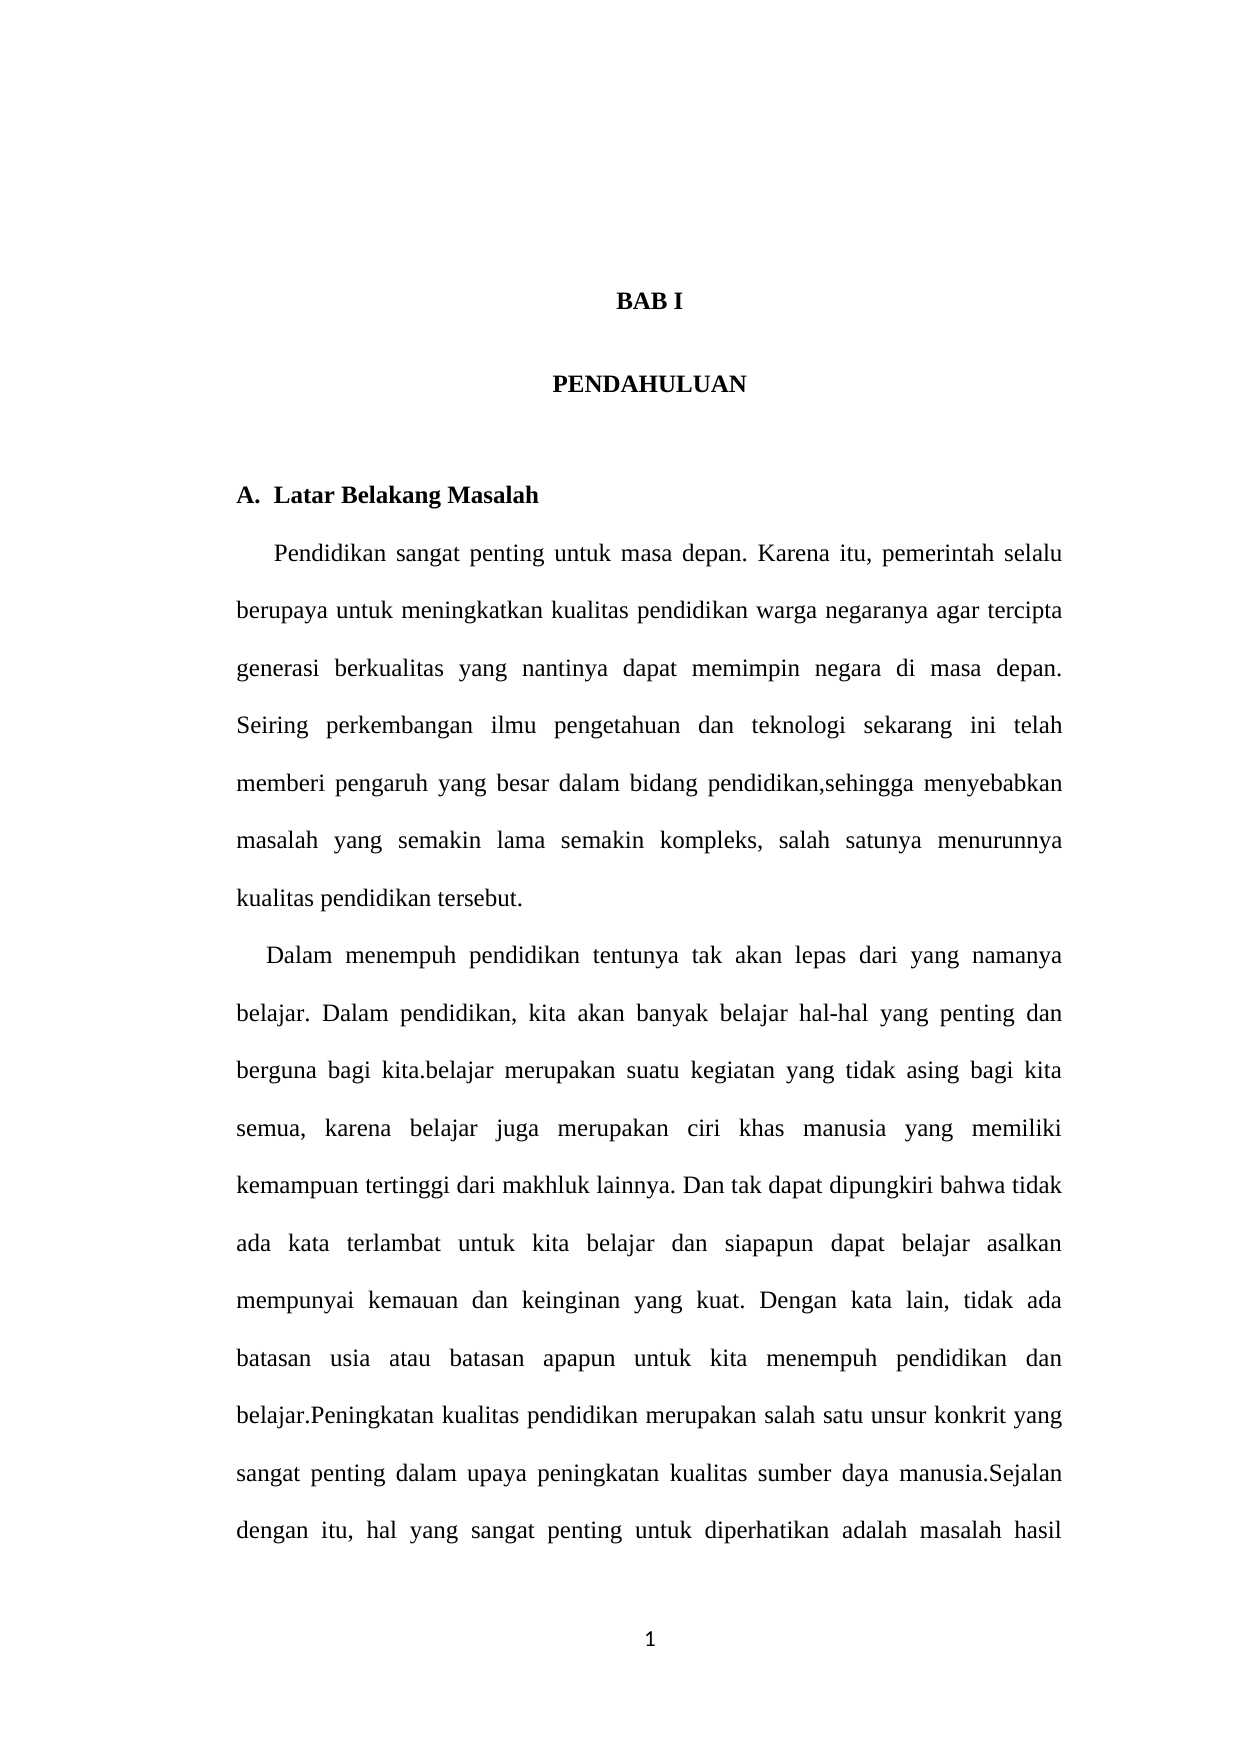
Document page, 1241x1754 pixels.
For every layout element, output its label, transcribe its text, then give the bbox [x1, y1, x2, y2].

list Pendidikan sangat penting untuk masa depan. Karena itu, pemerintah selalu berupaya untuk meningkatkan kualitas pendidikan warga negaranya agar tercipta generasi berkualitas yang nantinya dapat memimpin negara di masa depan. Seiring perkembangan ilmu pengetahuan dan teknologi sekarang ini telah memberi pengaruh yang besar dalam bidang pendidikan,sehingga menyebabkan masalah yang semakin lama semakin kompleks, salah satunya menurunnya kualitas pendidikan tersebut. [236, 538, 1063, 911]
subtitle BAB I [236, 286, 1063, 315]
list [236, 940, 1063, 1544]
subtitle Latar Belakang Masalah [236, 480, 1063, 508]
subtitle PENDAHULUAN [236, 369, 1063, 398]
